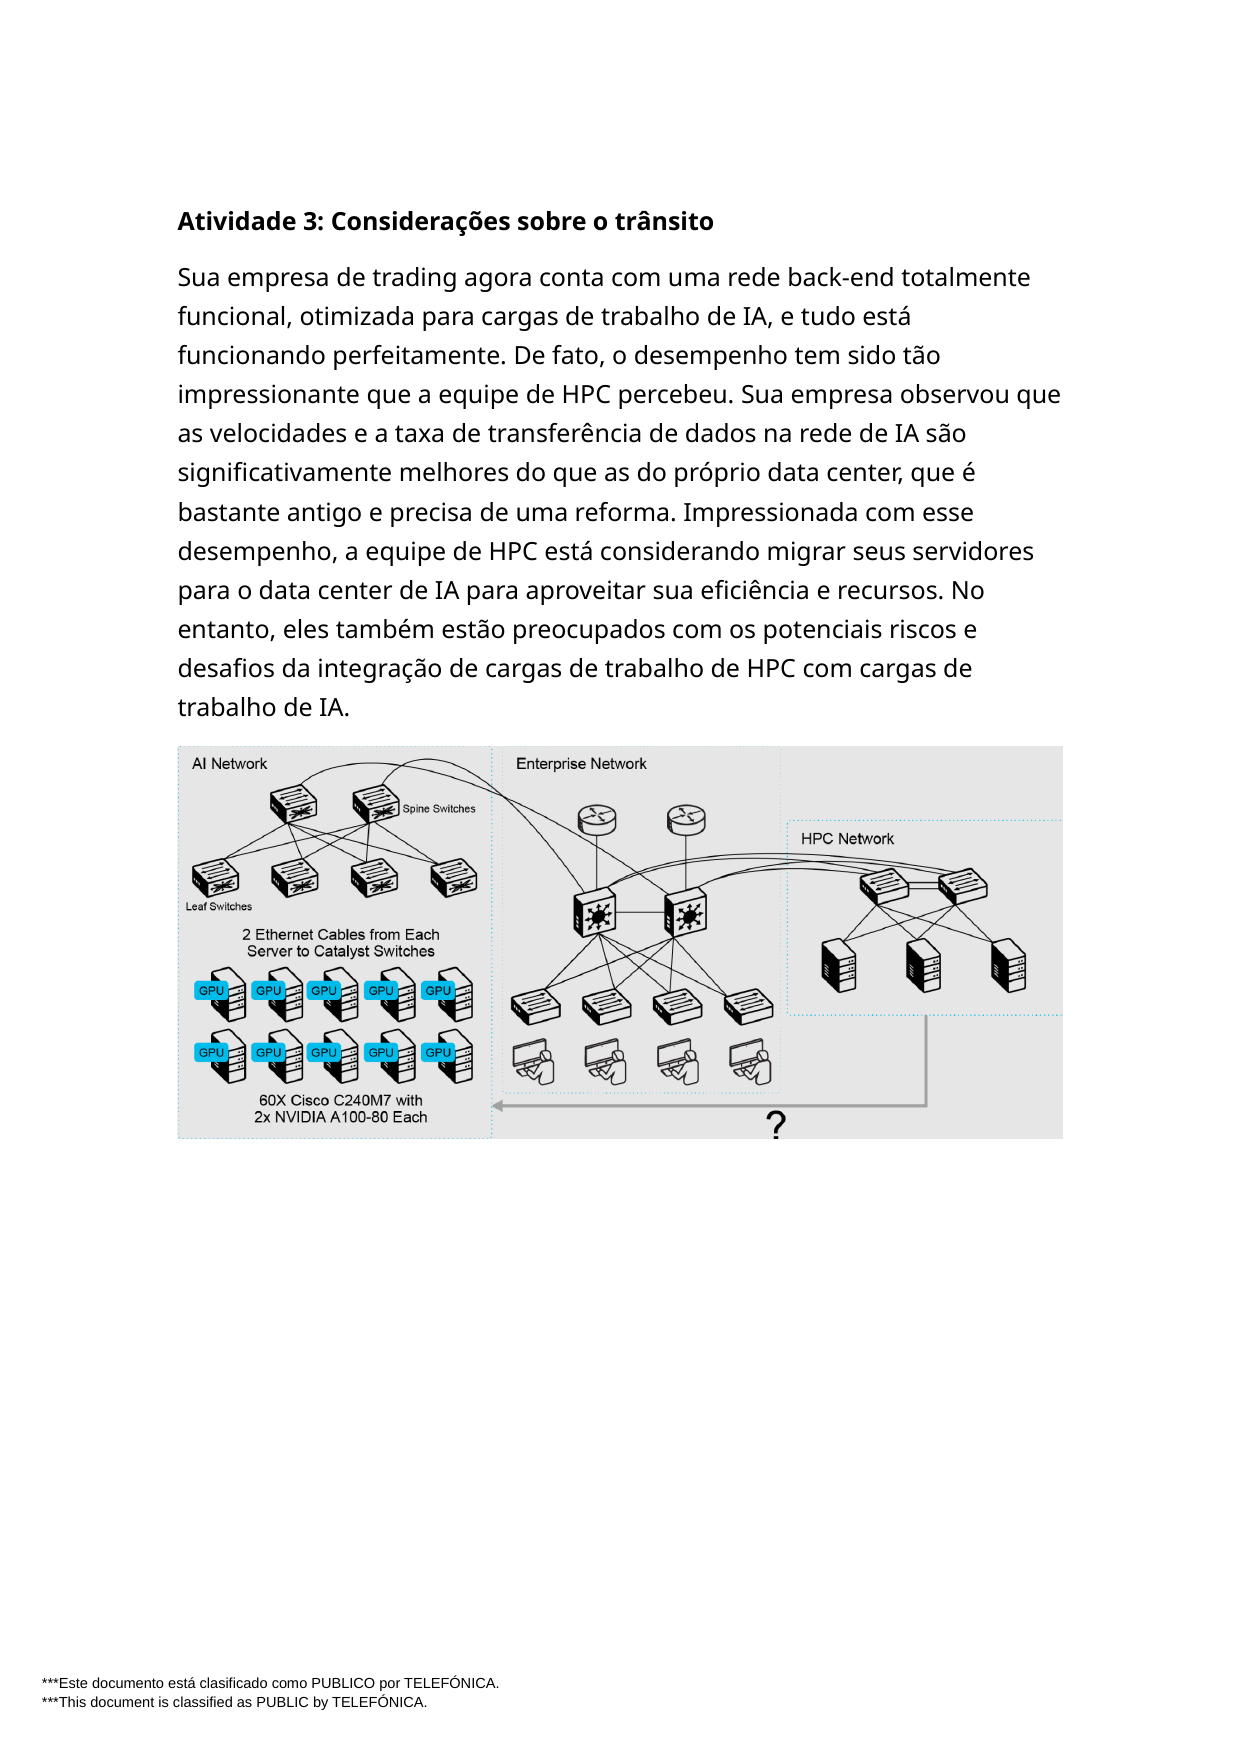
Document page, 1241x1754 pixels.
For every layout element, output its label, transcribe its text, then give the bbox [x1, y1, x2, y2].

text Atividade 3: Considerações sobre o trânsito [177, 203, 1063, 237]
text Sua empresa de trading agora conta com uma rede back-end totalmente funcional, otimizada para cargas de trabalho de IA, e tudo está funcionando perfeitamente. De fato, o desempenho tem sido tão impressionante que a equipe de HPC percebeu. Sua empresa observou que as velocidades e a taxa de transferência de dados na rede de IA são significativamente melhores do que as do próprio data center, que é bastante antigo e precisa de uma reforma. Impressionada com esse desempenho, a equipe de HPC está considerando migrar seus servidores para o data center de IA para aproveitar sua eficiência e recursos. No entanto, eles também estão preocupados com os potenciais riscos e desafios da integração de cargas de trabalho de HPC com cargas de trabalho de IA. [177, 259, 1063, 724]
picture [177, 746, 1063, 1139]
